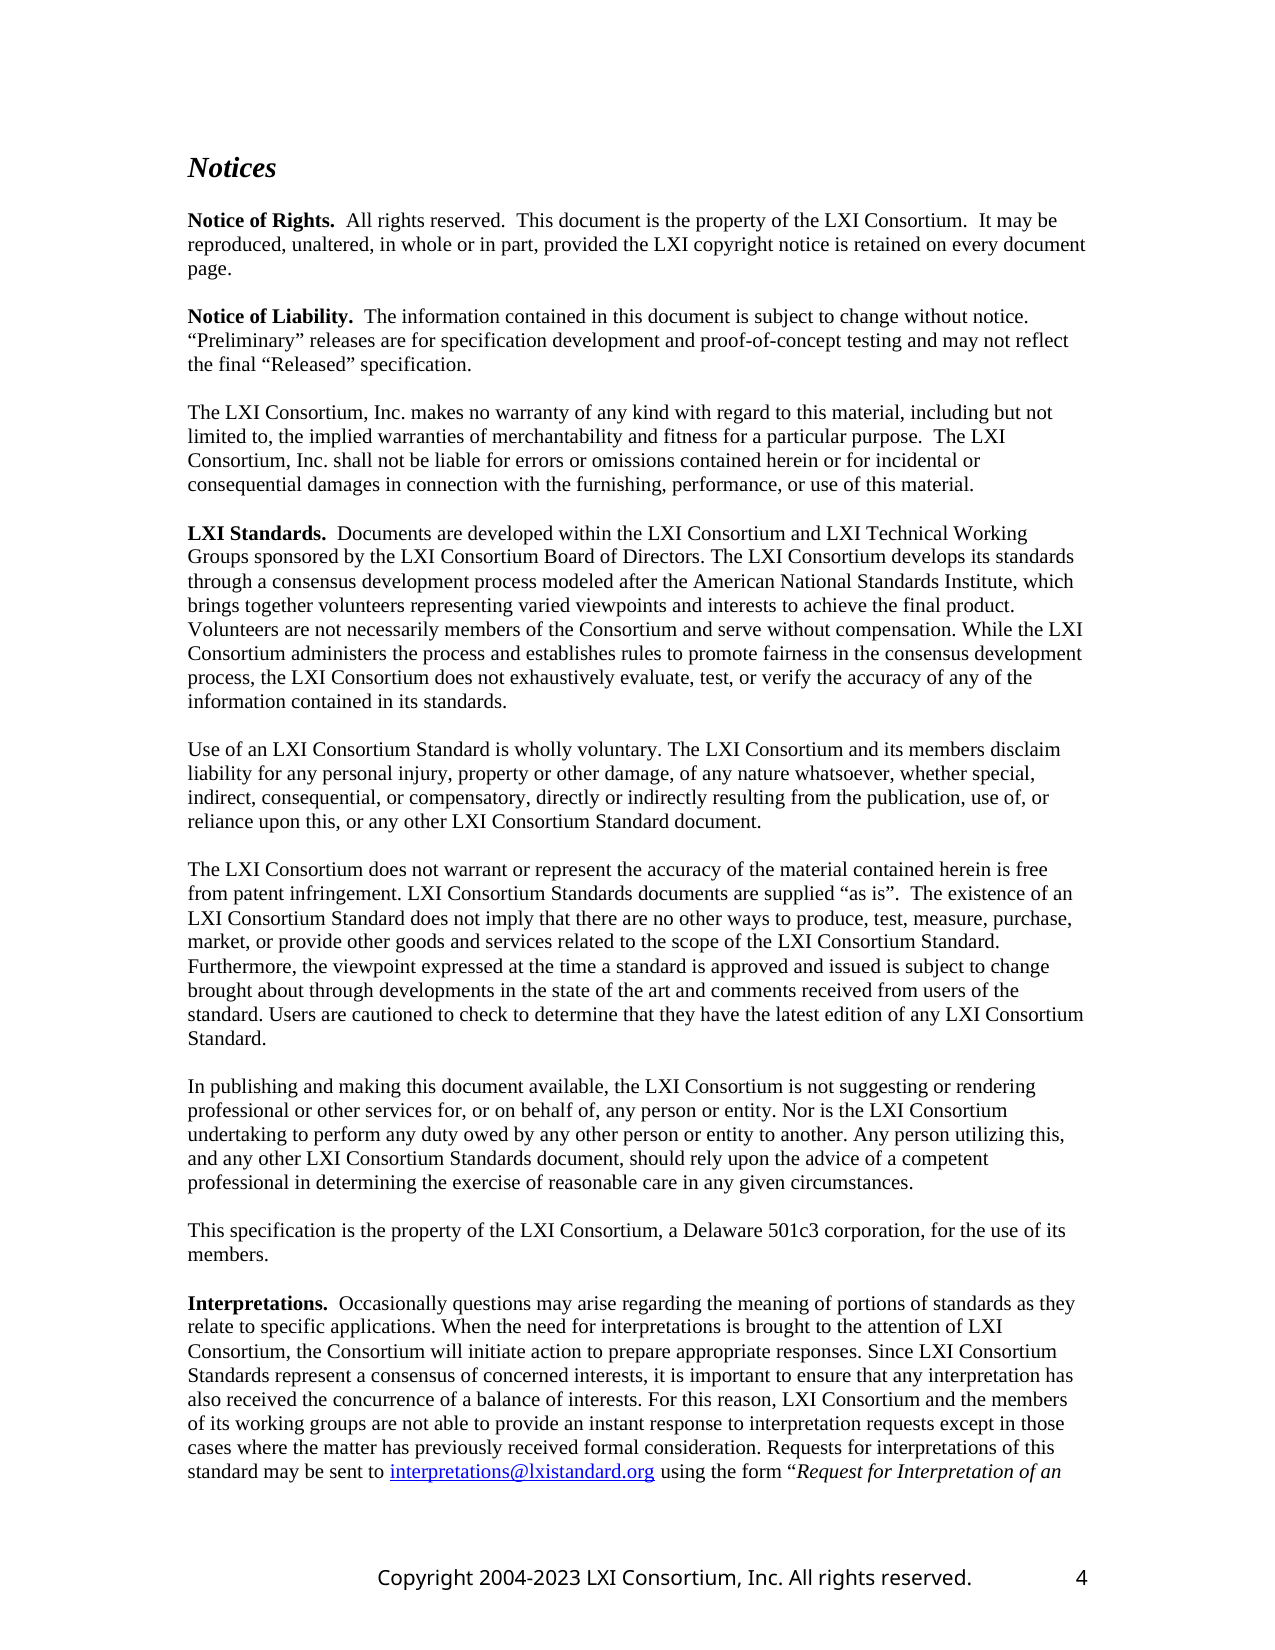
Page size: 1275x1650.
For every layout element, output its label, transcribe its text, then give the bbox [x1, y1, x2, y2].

text This specification is the property of the LXI Consortium, a Delaware 501c3 corporation, for the use of its members. [187, 1218, 1087, 1266]
text Notices [187, 150, 1087, 183]
text LXI Standards. Documents are developed within the LXI Consortium and LXI Technical Working Groups sponsored by the LXI Consortium Board of Directors. The LXI Consortium develops its standards through a consensus development process modeled after the American National Standards Institute, which brings together volunteers representing varied viewpoints and interests to achieve the final product. Volunteers are not necessarily members of the Consortium and serve without compensation. While the LXI Consortium administers the process and establishes rules to promote fairness in the consensus development process, the LXI Consortium does not exhaustively evaluate, test, or verify the accuracy of any of the information contained in its standards. [187, 520, 1087, 713]
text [187, 1290, 1087, 1483]
text Notice of Liability. The information contained in this document is subject to change without notice. “Preliminary” releases are for specification development and proof-of-concept testing and may not reflect the final “Released” specification. [187, 304, 1087, 376]
text The LXI Consortium does not warrant or represent the accuracy of the material contained herein is free from patent infringement. LXI Consortium Standards documents are supplied “as is”. The existence of an LXI Consortium Standard does not imply that there are no other ways to produce, test, measure, purchase, market, or provide other goods and services related to the scope of the LXI Consortium Standard. Furthermore, the viewpoint expressed at the time a standard is approved and issued is subject to change brought about through developments in the state of the art and comments received from users of the standard. Users are cautioned to check to determine that they have the latest edition of any LXI Consortium Standard. [187, 857, 1087, 1050]
text Use of an LXI Consortium Standard is wholly voluntary. The LXI Consortium and its members disclaim liability for any personal injury, property or other damage, of any nature whatsoever, whether special, indirect, consequential, or compensatory, directly or indirectly resulting from the publication, use of, or reliance upon this, or any other LXI Consortium Standard document. [187, 737, 1087, 833]
text In publishing and making this document available, the LXI Consortium is not suggesting or rendering professional or other services for, or on behalf of, any person or entity. Nor is the LXI Consortium undertaking to perform any duty owed by any other person or entity to another. Any person utilizing this, and any other LXI Consortium Standards document, should rely upon the advice of a competent professional in determining the exercise of reasonable care in any given circumstances. [187, 1074, 1087, 1194]
text Notice of Rights. All rights reserved. This document is the property of the LXI Consortium. It may be reproduced, unaltered, in whole or in part, provided the LXI copyright notice is retained on every document page. [187, 208, 1087, 280]
text The LXI Consortium, Inc. makes no warranty of any kind with regard to this material, including but not limited to, the implied warranties of merchantability and fitness for a particular purpose. The LXI Consortium, Inc. shall not be liable for errors or omissions contained herein or for incidental or consequential damages in connection with the furnishing, performance, or use of this material. [187, 400, 1087, 496]
